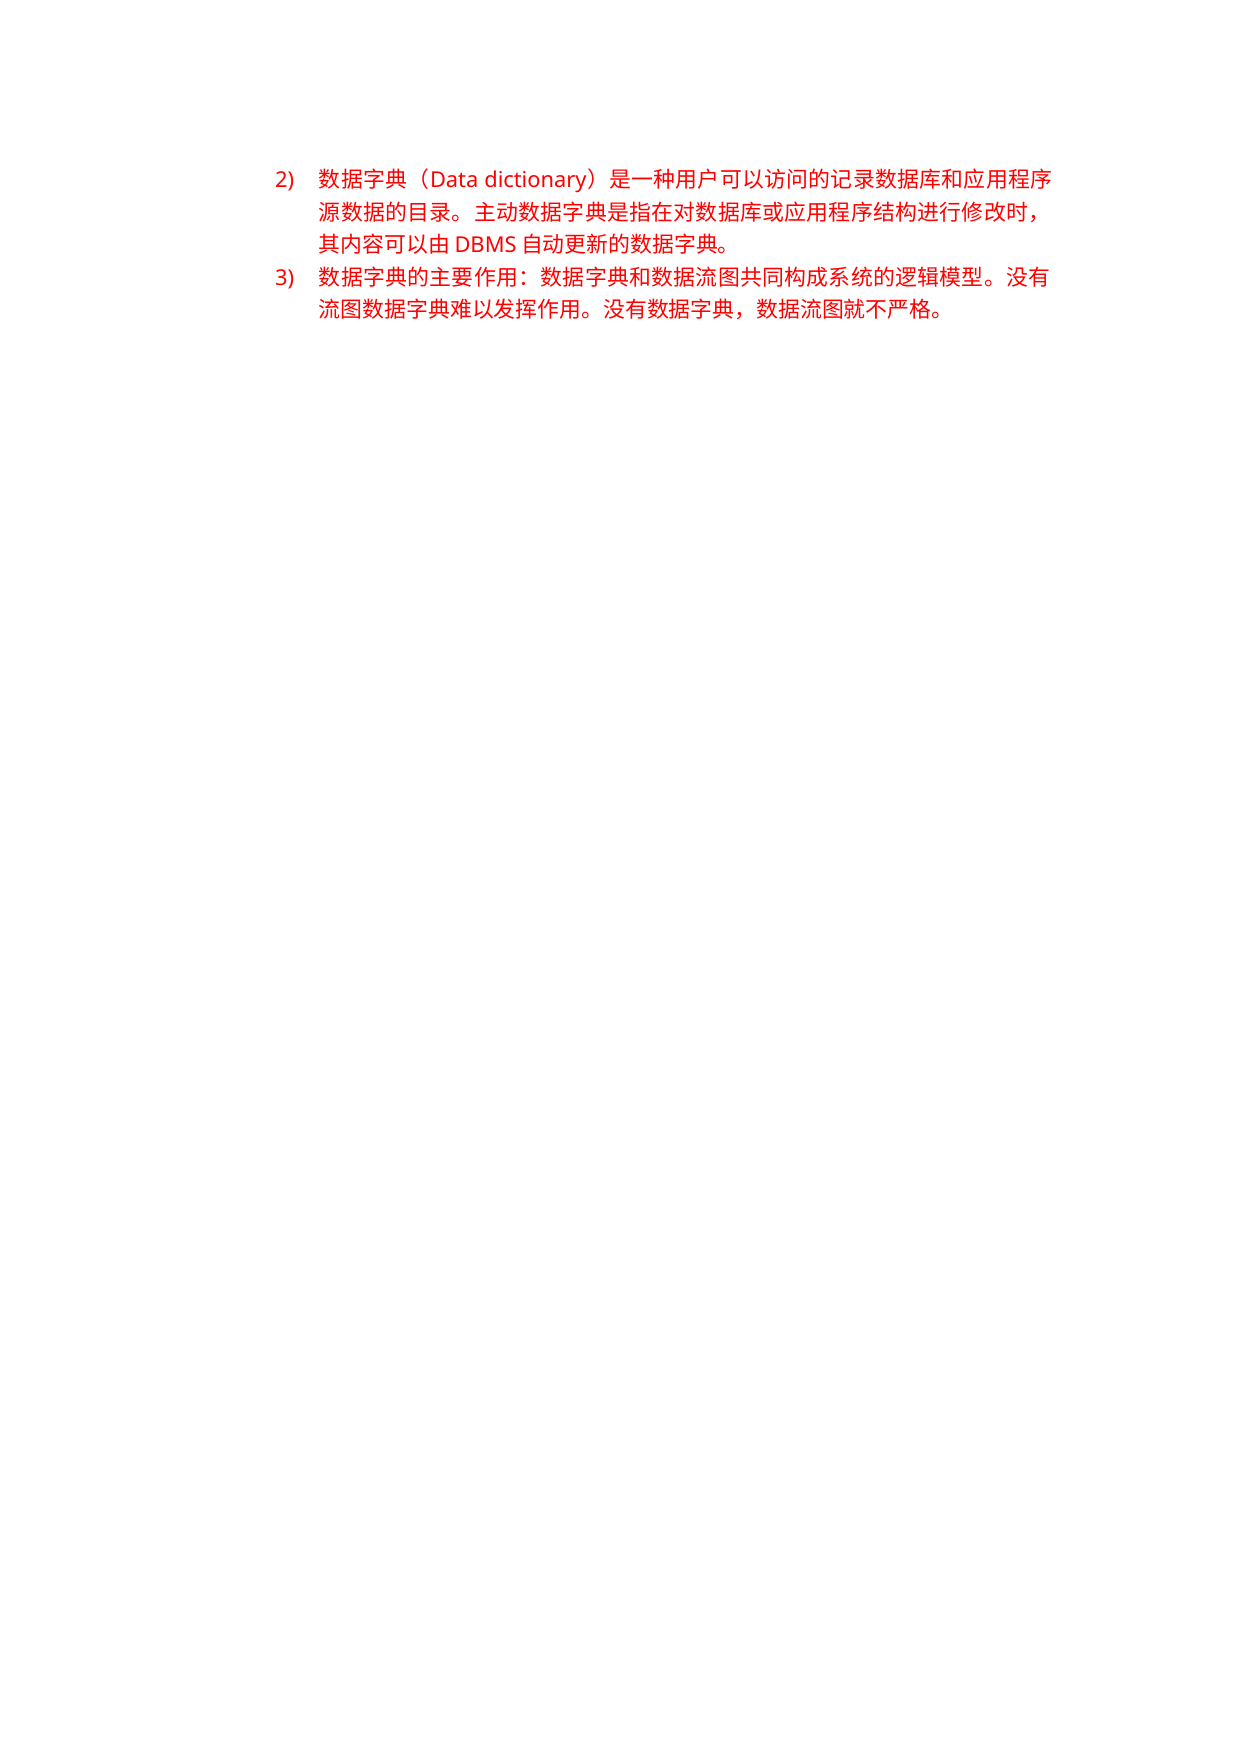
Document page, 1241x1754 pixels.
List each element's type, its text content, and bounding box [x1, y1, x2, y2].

list 数据字典（Data dictionary）是一种用户可以访问的记录数据库和应用程序源数据的目录。主动数据字典是指在对数据库或应用程序结构进行修改时，其内容可以由DBMS自动更新的数据字典。 [275, 162, 1053, 259]
list 数据字典的主要作用：数据字典和数据流图共同构成系统的逻辑模型。没有流图数据字典难以发挥作用。没有数据字典，数据流图就不严格。 [275, 259, 1053, 324]
